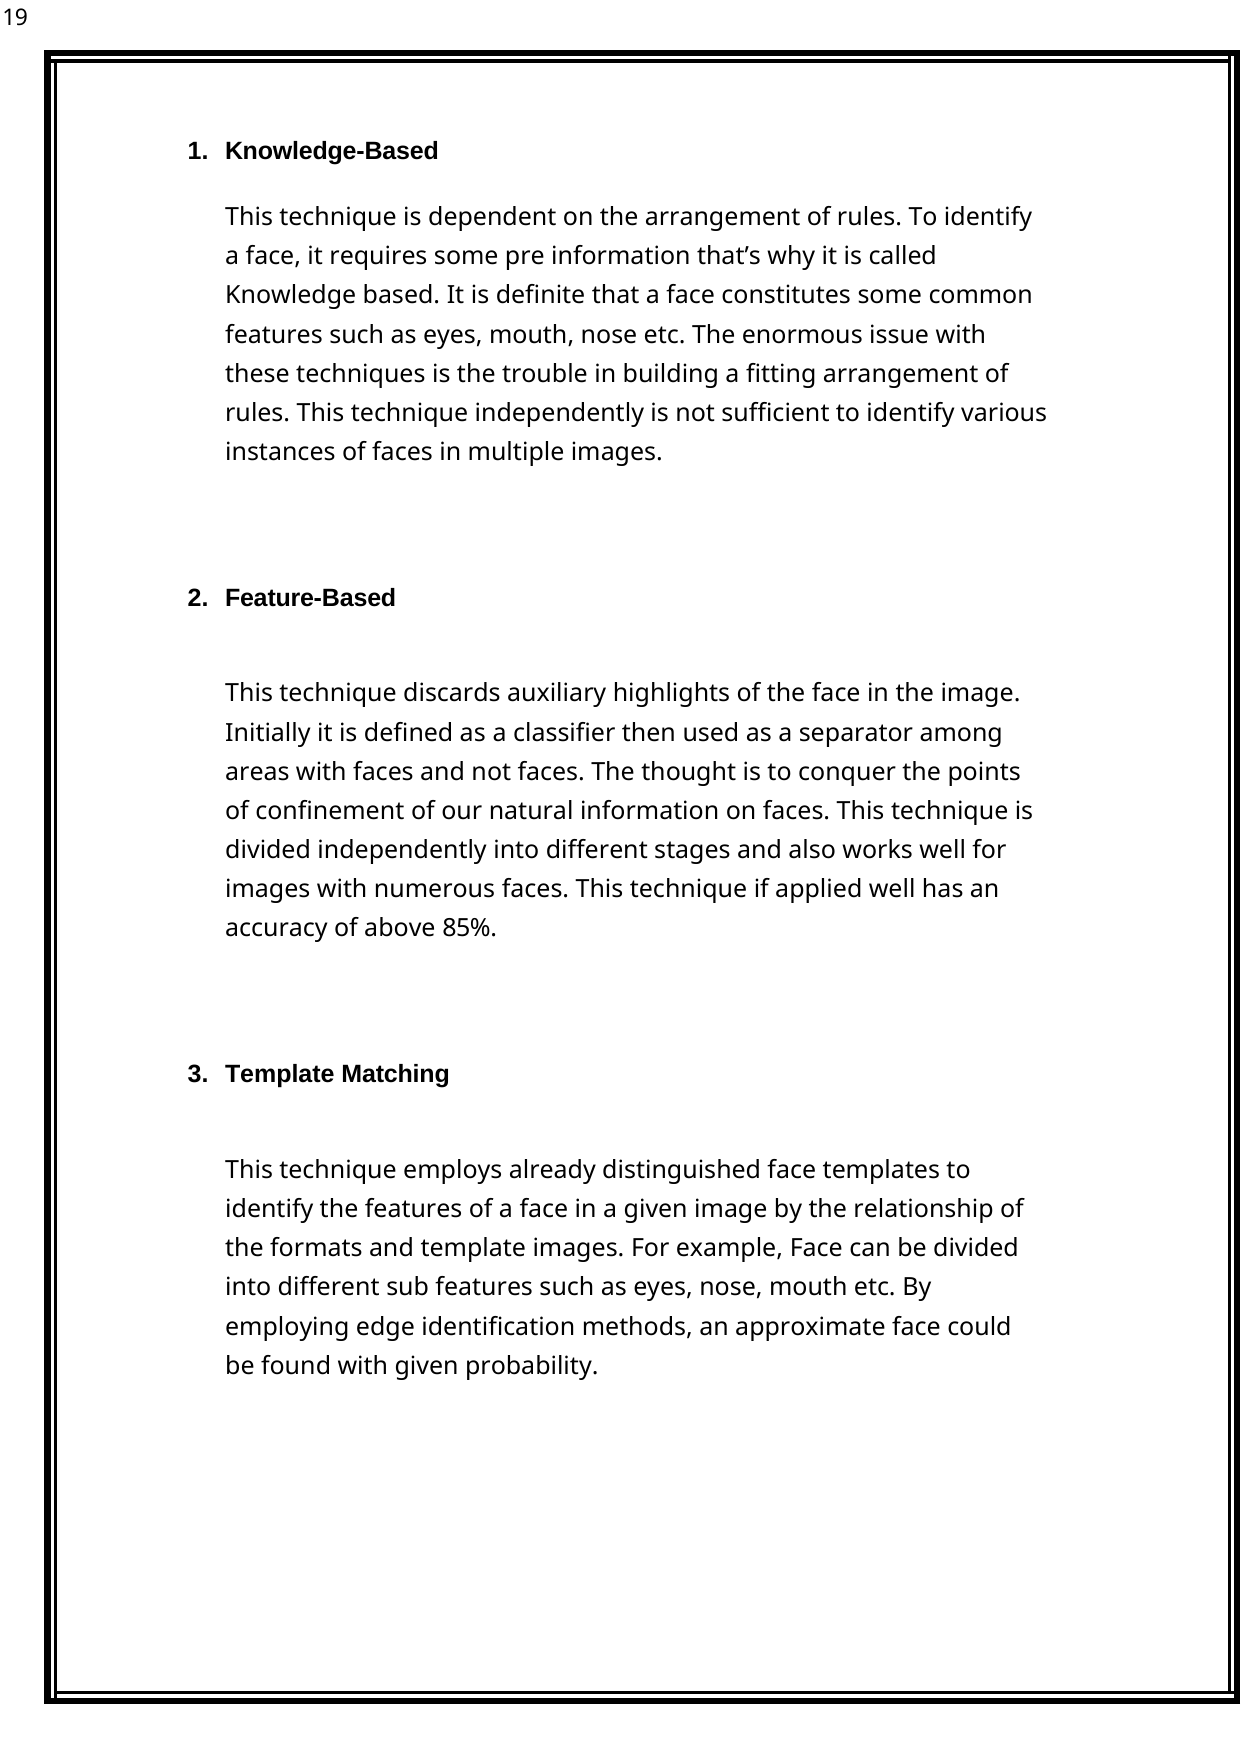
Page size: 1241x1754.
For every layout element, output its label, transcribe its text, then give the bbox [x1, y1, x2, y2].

subtitle Knowledge-Based [187, 136, 1228, 165]
text This technique employs already distinguished face templates to identify the features of a face in a given image by the relationship of the formats and template images. For example, Face can be divided into different sub features such as eyes, nose, mouth etc. By employing edge identification methods, an approximate face could be found with given probability. [225, 1152, 1044, 1381]
text This technique is dependent on the arrangement of rules. To identify a face, it requires some pre information that’s why it is called Knowledge based. It is definite that a face constitutes some common features such as eyes, mouth, nose etc. The enormous issue with these techniques is the trouble in building a fitting arrangement of rules. This technique independently is not sufficient to identify various instances of faces in multiple images. [225, 199, 1049, 468]
subtitle Feature-Based [187, 582, 1228, 611]
text This technique discards auxiliary highlights of the face in the image. Initially it is defined as a classifier then used as a separator among areas with faces and not faces. The thought is to conquer the points of confinement of our natural information on faces. This technique is divided independently into different stages and also works well for images with numerous faces. This technique if applied well has an accuracy of above 85%. [225, 675, 1044, 944]
subtitle Template Matching [187, 1059, 1228, 1088]
